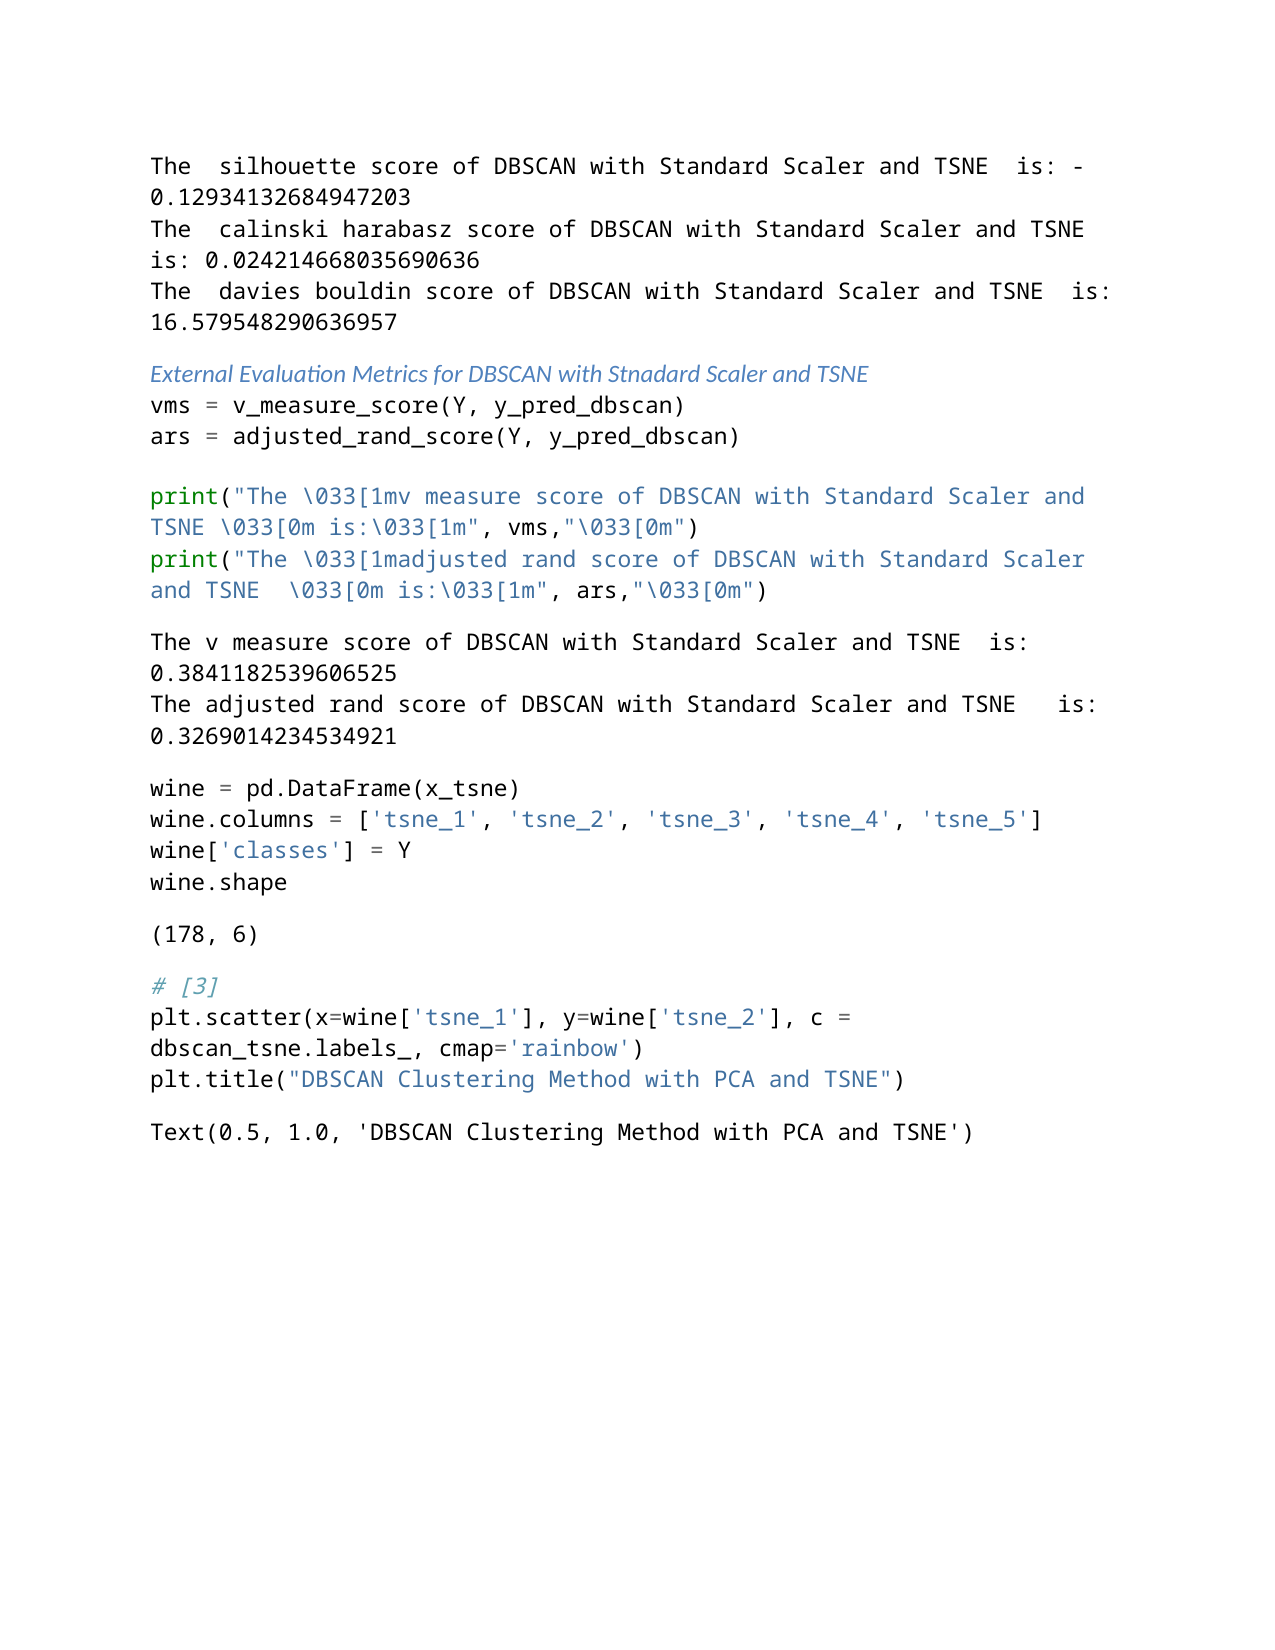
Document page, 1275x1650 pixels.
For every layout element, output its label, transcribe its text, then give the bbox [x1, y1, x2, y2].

text # [3] plt.scatter(x=wine['tsne_1'], y=wine['tsne_2'], c = dbscan_tsne.labels_, cmap='rainbow') plt.title("DBSCAN Clustering Method with PCA and TSNE") [150, 970, 1125, 1095]
text (178, 6) [150, 918, 1125, 949]
text The silhouette score of DBSCAN with Standard Scaler and TSNE is: -0.12934132684947203 The calinski harabasz score of DBSCAN with Standard Scaler and TSNE is: 0.024214668035690636 The davies bouldin score of DBSCAN with Standard Scaler and TSNE is: 16.579548290636957 [150, 150, 1125, 337]
text The v measure score of DBSCAN with Standard Scaler and TSNE is: 0.3841182539606525 The adjusted rand score of DBSCAN with Standard Scaler and TSNE is: 0.3269014234534921 [150, 626, 1125, 751]
text vms = v_measure_score(Y, y_pred_dbscan) ars = adjusted_rand_score(Y, y_pred_dbscan) print("The \033[1mv measure score of DBSCAN with Standard Scaler and TSNE \033[0m is:\033[1m", vms,"\033[0m") print("The \033[1madjusted rand score of DBSCAN with Standard Scaler and TSNE \033[0m is:\033[1m", ars,"\033[0m") [150, 389, 1125, 605]
text wine = pd.DataFrame(x_tsne) wine.columns = ['tsne_1', 'tsne_2', 'tsne_3', 'tsne_4', 'tsne_5'] wine['classes'] = Y wine.shape [150, 772, 1125, 897]
subtitle External Evaluation Metrics for DBSCAN with Stnadard Scaler and TSNE [150, 358, 1125, 389]
text Text(0.5, 1.0, 'DBSCAN Clustering Method with PCA and TSNE') [150, 1116, 1125, 1147]
